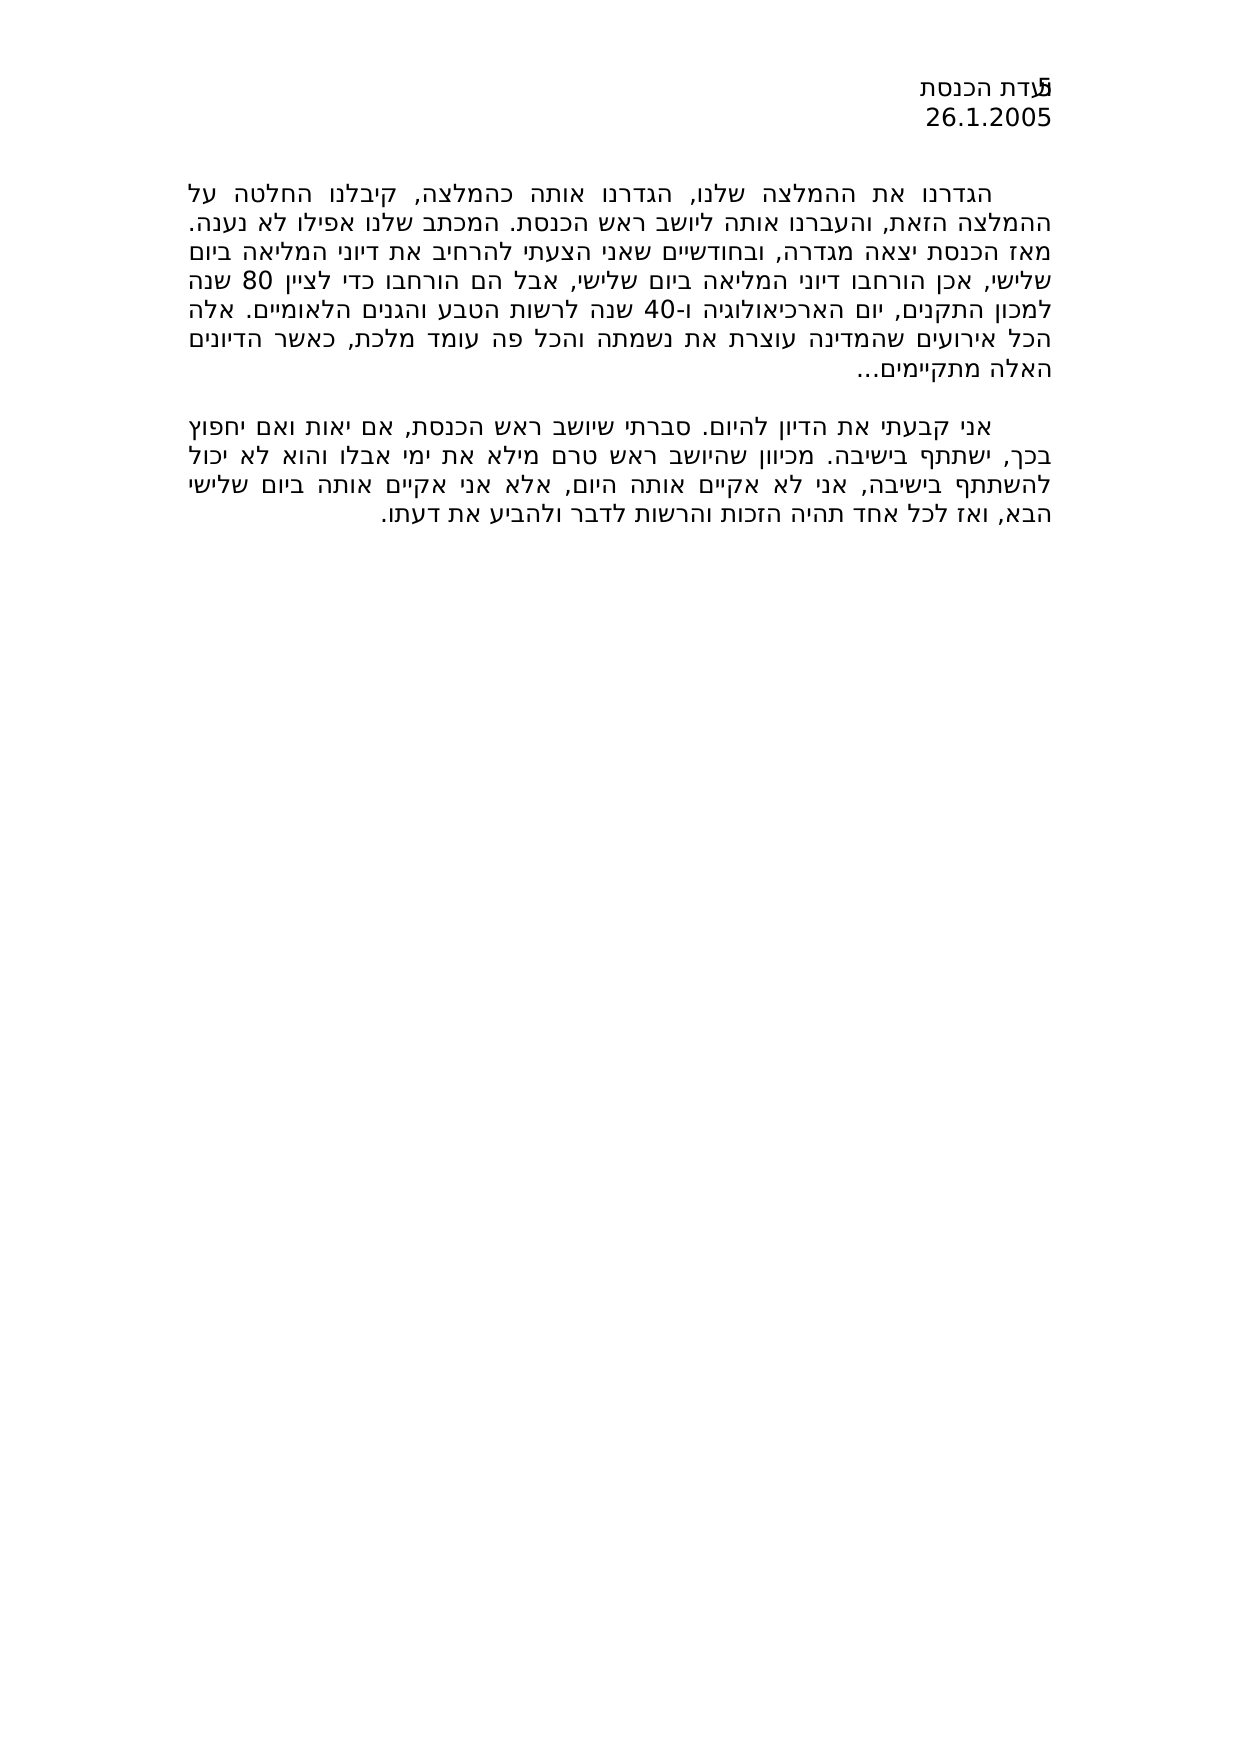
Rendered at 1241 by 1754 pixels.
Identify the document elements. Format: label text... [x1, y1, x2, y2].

text הגדרנו את ההמלצה שלנו, הגדרנו אותה כהמלצה, קיבלנו החלטה על ההמלצה הזאת, והעברנו אותה ליושב ראש הכנסת. המכתב שלנו אפילו לא נענה. מאז הכנסת יצאה מגדרה, ובחודשיים שאני הצעתי להרחיב את דיוני המליאה ביום שלישי, אכן הורחבו דיוני המליאה ביום שלישי, אבל הם הורחבו כדי לציין 80 שנה למכון התקנים, יום הארכיאולוגיה ו-40 שנה לרשות הטבע והגנים הלאומיים. אלה הכל אירועים שהמדינה עוצרת את נשמתה והכל פה עומד מלכת, כאשר הדיונים האלה מתקיימים... [187, 179, 1053, 383]
text אני קבעתי את הדיון להיום. סברתי שיושב ראש הכנסת, אם יאות ואם יחפוץ בכך, ישתתף בישיבה. מכיוון שהיושב ראש טרם מילא את ימי אבלו והוא לא יכול להשתתף בישיבה, אני לא אקיים אותה היום, אלא אני אקיים אותה ביום שלישי הבא, ואז לכל אחד תהיה הזכות והרשות לדבר ולהביע את דעתו. [187, 412, 1053, 528]
